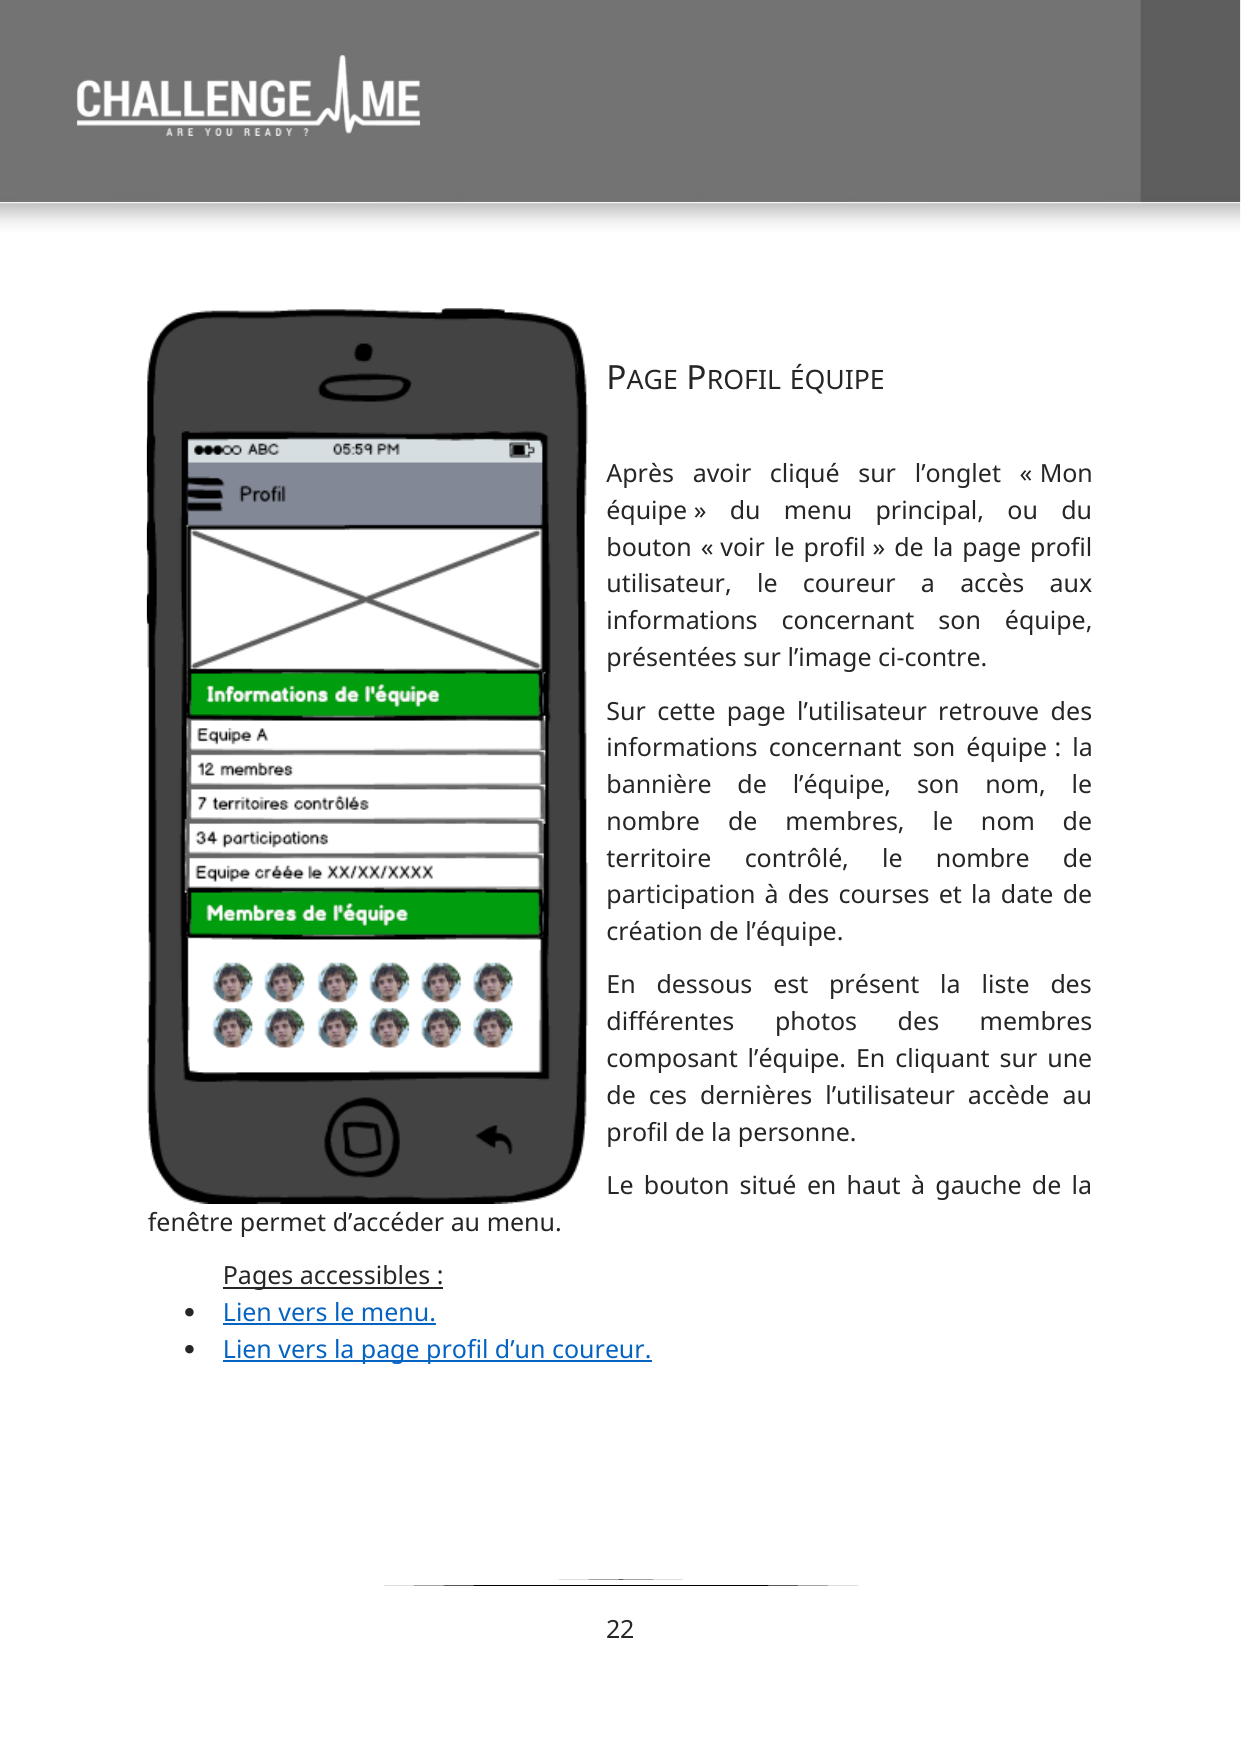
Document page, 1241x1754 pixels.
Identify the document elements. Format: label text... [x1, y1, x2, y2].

list Pages accessibles : [223, 1258, 1093, 1292]
text Après avoir cliqué sur l’onglet « Mon équipe » du menu principal, ou du bouton « voir le profil » de la page profil utilisateur, le coureur a accès aux informations concernant son équipe, présentées sur l’image ci-contre. [588, 456, 1093, 674]
list Lien vers la page profil d’un coureur. [185, 1331, 1093, 1366]
text Le bouton situé en haut à gauche de la fenêtre permet d’accéder au menu. [148, 1168, 1093, 1238]
picture [146, 308, 588, 1204]
subtitle Page Profil équipe [588, 353, 1093, 399]
picture [0, 0, 1241, 257]
list Lien vers le menu. [185, 1295, 1093, 1329]
text En dessous est présent la liste des différentes photos des membres composant l’équipe. En cliquant sur une de ces dernières l’utilisateur accède au profil de la personne. [588, 967, 1093, 1148]
text Sur cette page l’utilisateur retrouve des informations concernant son équipe : la bannière de l’équipe, son nom, le nombre de membres, le nom de territoire contrôlé, le nombre de participation à des courses et la date de création de l’équipe. [588, 693, 1093, 948]
